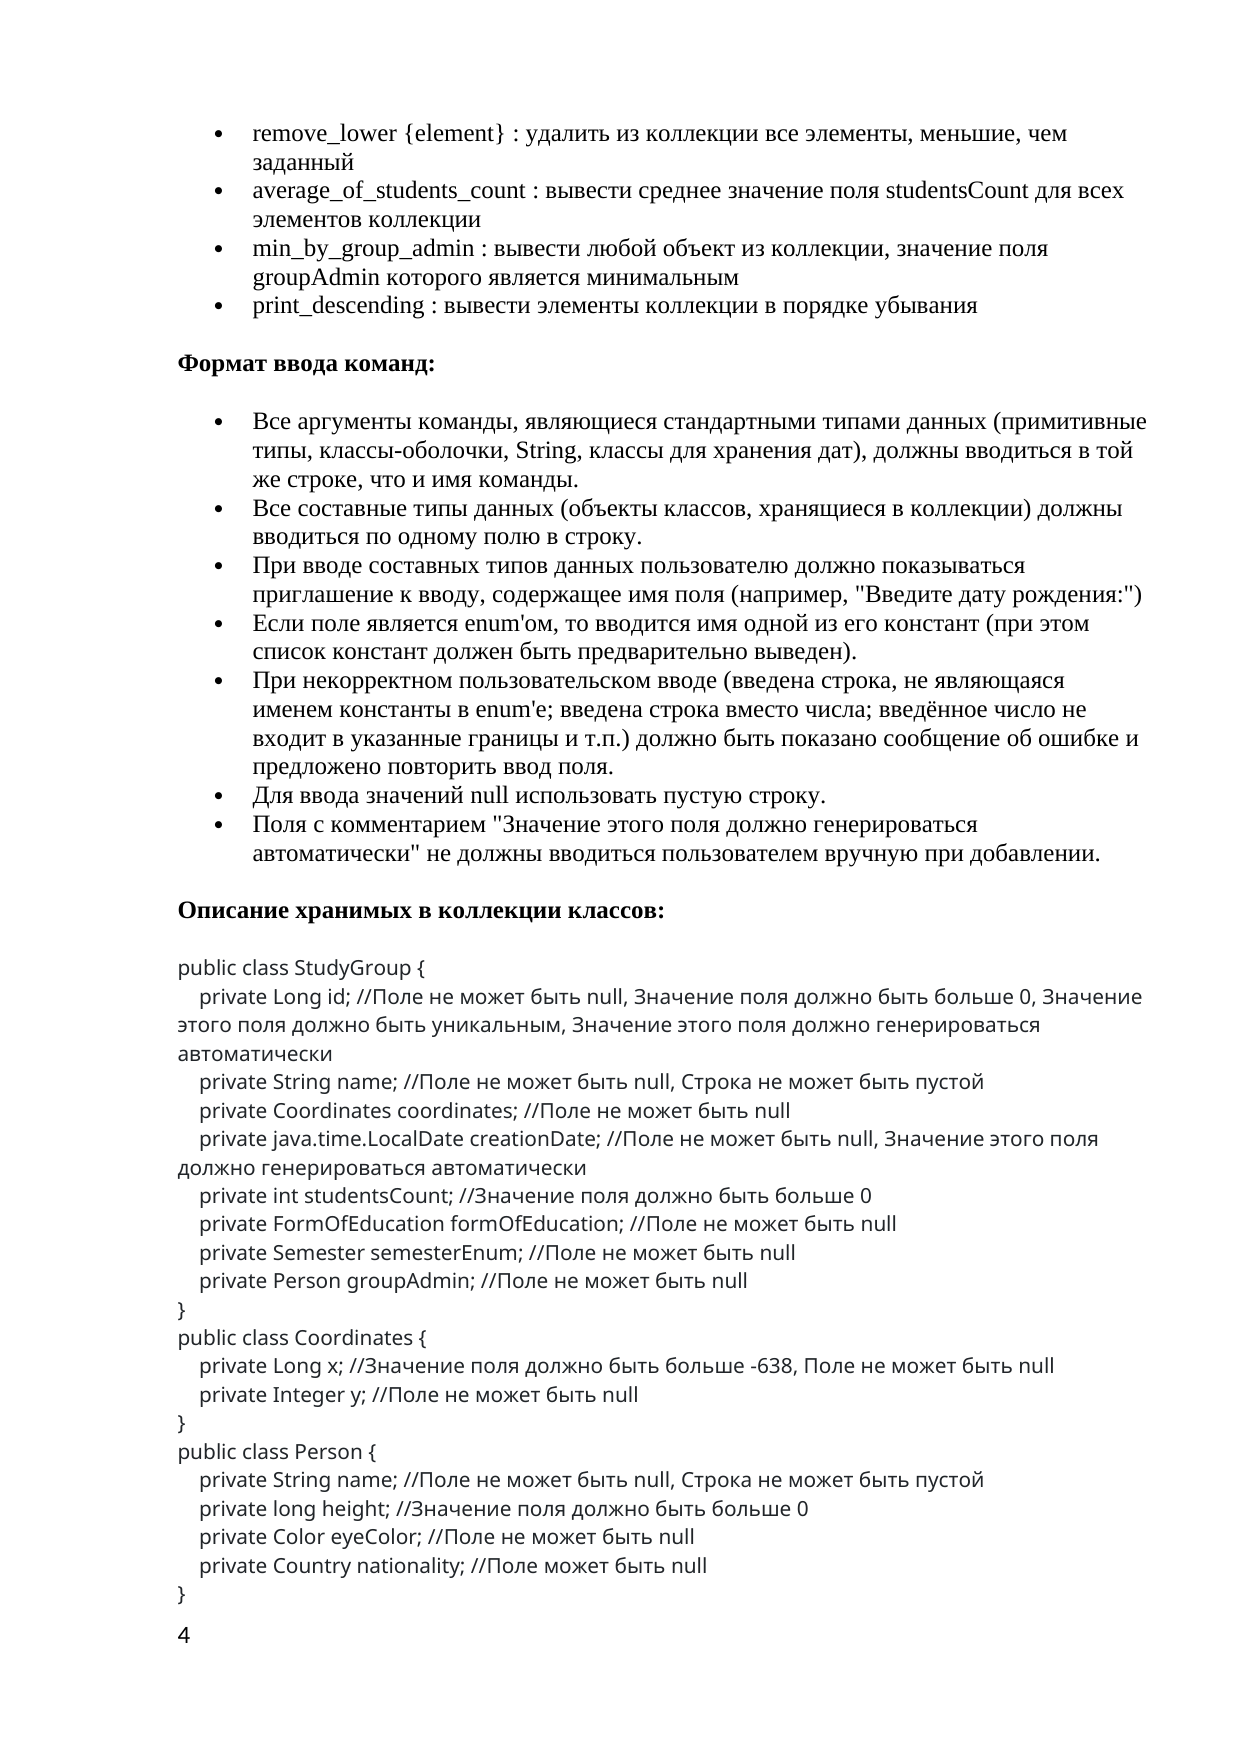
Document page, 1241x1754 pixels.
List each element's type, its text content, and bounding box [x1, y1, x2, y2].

list Если поле является enum'ом, то вводится имя одной из его констант (при этом список констант должен быть предварительно выведен). [215, 608, 1152, 665]
list min_by_group_admin : вывести любой объект из коллекции, значение поля groupAdmin которого является минимальным [215, 233, 1152, 291]
list Для ввода значений null использовать пустую строку. [215, 780, 1152, 809]
list remove_lower {element} : удалить из коллекции все элементы, меньшие, чем заданный [215, 118, 1152, 176]
text private Coordinates coordinates; //Поле не может быть null [177, 1096, 1152, 1124]
list average_of_students_count : вывести среднее значение поля studentsCount для всех элементов коллекции [215, 176, 1152, 233]
text public class StudyGroup { [177, 953, 1152, 982]
list При некорректном пользовательском вводе (введена строка, не являющаяся именем константы в enum'е; введена строка вместо числа; введённое число не входит в указанные границы и т.п.) должно быть показано сообщение об ошибке и предложено повторить ввод поля. [215, 665, 1152, 780]
list Поля с комментарием "Значение этого поля должно генерироваться автоматически" не должны вводиться пользователем вручную при добавлении. [215, 809, 1152, 866]
text } [177, 1579, 1152, 1608]
text private int studentsCount; //Значение поля должно быть больше 0 [177, 1181, 1152, 1209]
text public class Person { [177, 1437, 1152, 1465]
text private String name; //Поле не может быть null, Строка не может быть пустой [177, 1465, 1152, 1494]
list Все составные типы данных (объекты классов, хранящиеся в коллекции) должны вводиться по одному полю в строку. [215, 493, 1152, 550]
text } [177, 1295, 1152, 1323]
text private Semester semesterEnum; //Поле не может быть null [177, 1238, 1152, 1266]
text private java.time.LocalDate creationDate; //Поле не может быть null, Значение этого поля должно генерироваться автоматически [177, 1124, 1152, 1181]
text private Integer y; //Поле не может быть null [177, 1380, 1152, 1408]
text Формат ввода команд: [177, 348, 1152, 377]
list print_descending : вывести элементы коллекции в порядке убывания [215, 291, 1152, 319]
text } [177, 1408, 1152, 1437]
text private Long id; //Поле не может быть null, Значение поля должно быть больше 0, Значение этого поля должно быть уникальным, Значение этого поля должно генерироваться автоматически [177, 982, 1152, 1067]
text private Color eyeColor; //Поле не может быть null [177, 1522, 1152, 1551]
text private long height; //Значение поля должно быть больше 0 [177, 1494, 1152, 1522]
text private Long x; //Значение поля должно быть больше -638, Поле не может быть null [177, 1352, 1152, 1380]
list Все аргументы команды, являющиеся стандартными типами данных (примитивные типы, классы-оболочки, String, классы для хранения дат), должны вводиться в той же строке, что и имя команды. [215, 406, 1152, 493]
text private Country nationality; //Поле может быть null [177, 1551, 1152, 1579]
text Описание хранимых в коллекции классов: [177, 896, 1152, 924]
text private FormOfEducation formOfEducation; //Поле не может быть null [177, 1209, 1152, 1238]
text private Person groupAdmin; //Поле не может быть null [177, 1266, 1152, 1295]
text private String name; //Поле не может быть null, Строка не может быть пустой [177, 1067, 1152, 1096]
list При вводе составных типов данных пользователю должно показываться приглашение к вводу, содержащее имя поля (например, "Введите дату рождения:") [215, 550, 1152, 608]
text public class Coordinates { [177, 1323, 1152, 1352]
